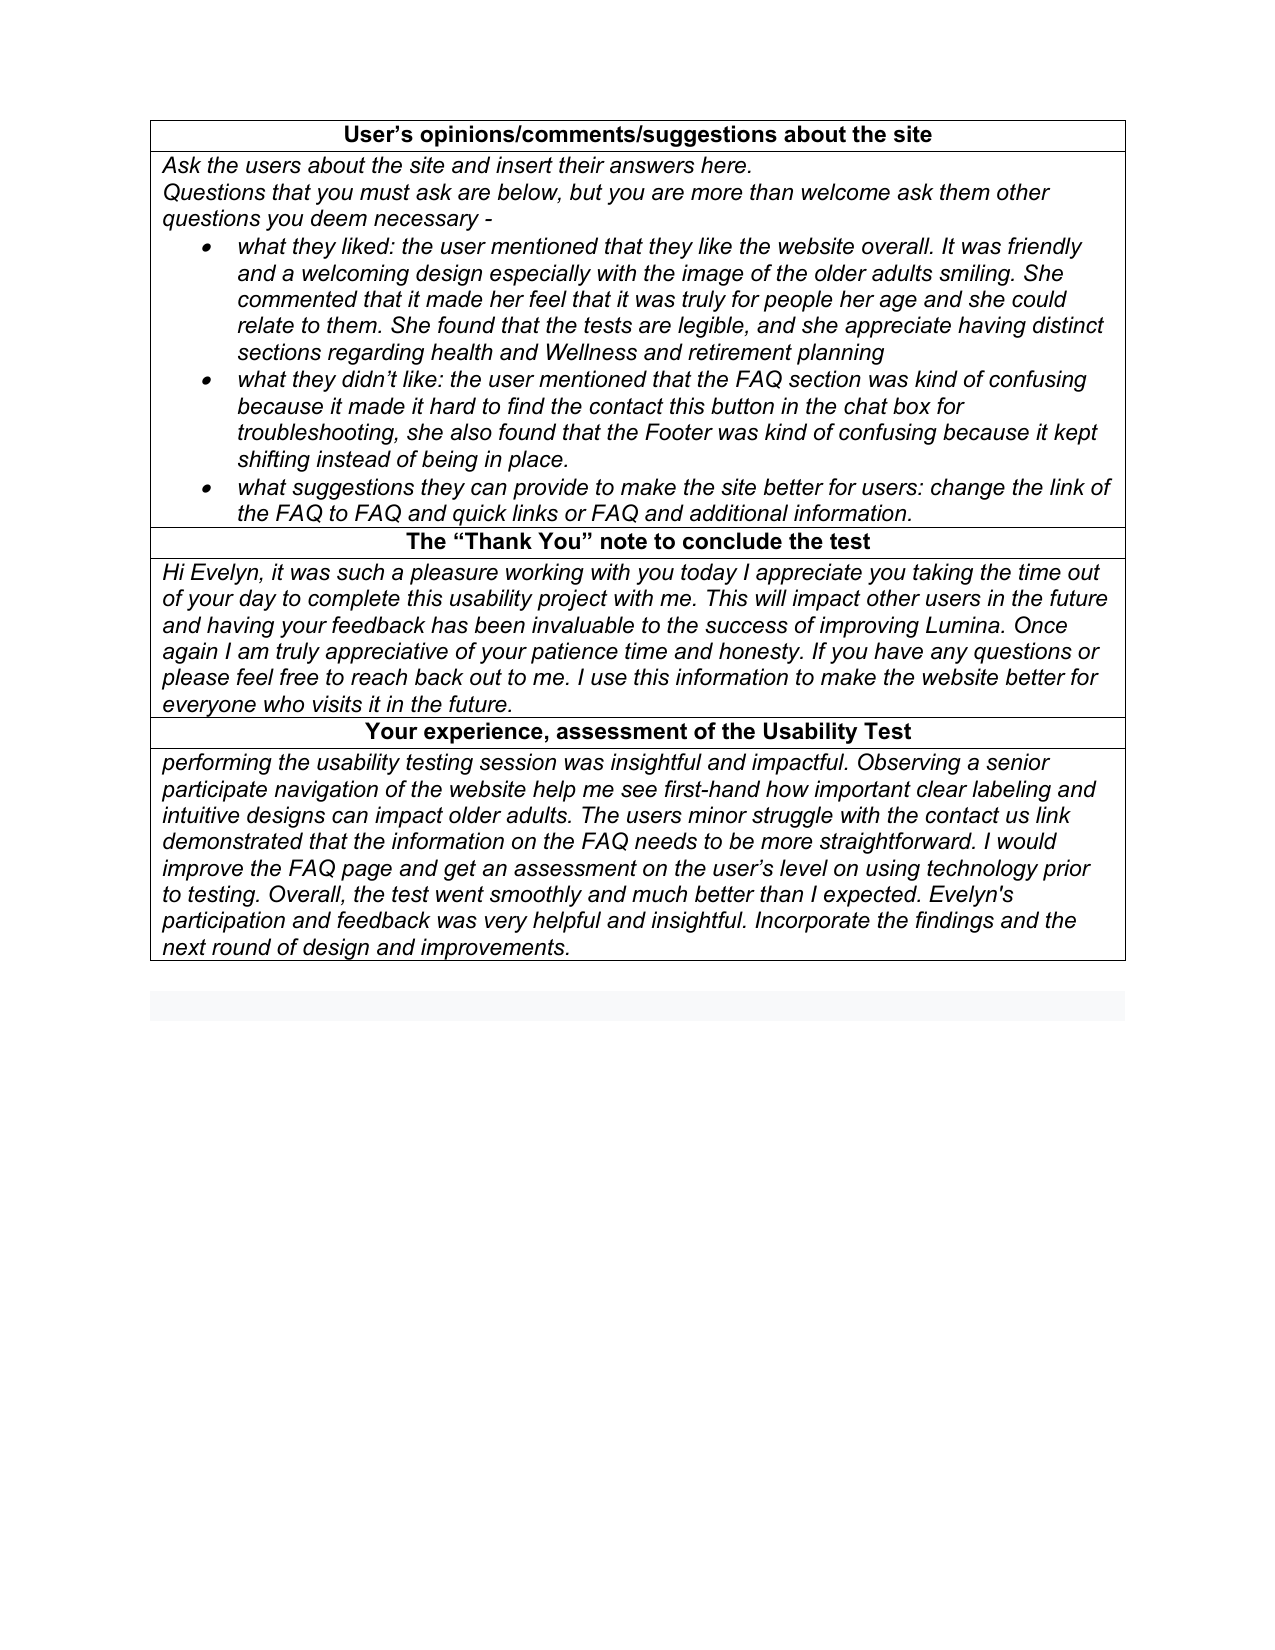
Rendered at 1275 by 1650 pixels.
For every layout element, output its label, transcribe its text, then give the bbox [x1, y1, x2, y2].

table_cell Hi Evelyn, it was such a pleasure working with you today I appreciate you taking the time out of your day to complete this usability project with me. This will impact other users in the future and having your feedback has been invaluable to the success of improving Lumina. Once again I am truly appreciative of your patience time and honesty. If you have any questions or please feel free to reach back out to me. I use this information to make the website better for everyone who visits it in the future. [151, 559, 1125, 717]
table_cell performing the usability testing session was insightful and impactful. Observing a senior participate navigation of the website help me see first-hand how important clear labeling and intuitive designs can impact older adults. The users minor struggle with the contact us link demonstrated that the information on the FAQ needs to be more straightforward. I would improve the FAQ page and get an assessment on the user’s level on using technology prior to testing. Overall, the test went smoothly and much better than I expected. Evelyn's participation and feedback was very helpful and insightful. Incorporate the findings and the next round of design and improvements. [151, 749, 1125, 960]
table_cell The “Thank You” note to conclude the test [151, 528, 1125, 558]
table_cell User’s opinions/comments/suggestions about the site [151, 121, 1125, 151]
table_cell Ask the users about the site and insert their answers here. Questions that you must ask are below, but you are more than welcome ask them other questions you deem necessary - what they liked: the user mentioned that they like the website overall. It was friendly and a welcoming design especially with the image of the older adults smiling. She commented that it made her feel that it was truly for people her age and she could relate to them. She found that the tests are legible, and she appreciate having distinct sections regarding health and Wellness and retirement planning what they didn’t like: the user mentioned that the FAQ section was kind of confusing because it made it hard to find the contact this button in the chat box for troubleshooting, she also found that the Footer was kind of confusing because it kept shifting instead of being in place. what suggestions they can provide to make the site better for users: change the link of the FAQ to FAQ and quick links or FAQ and additional information. [151, 152, 1125, 527]
table_cell Your experience, assessment of the Usability Test [151, 718, 1125, 748]
